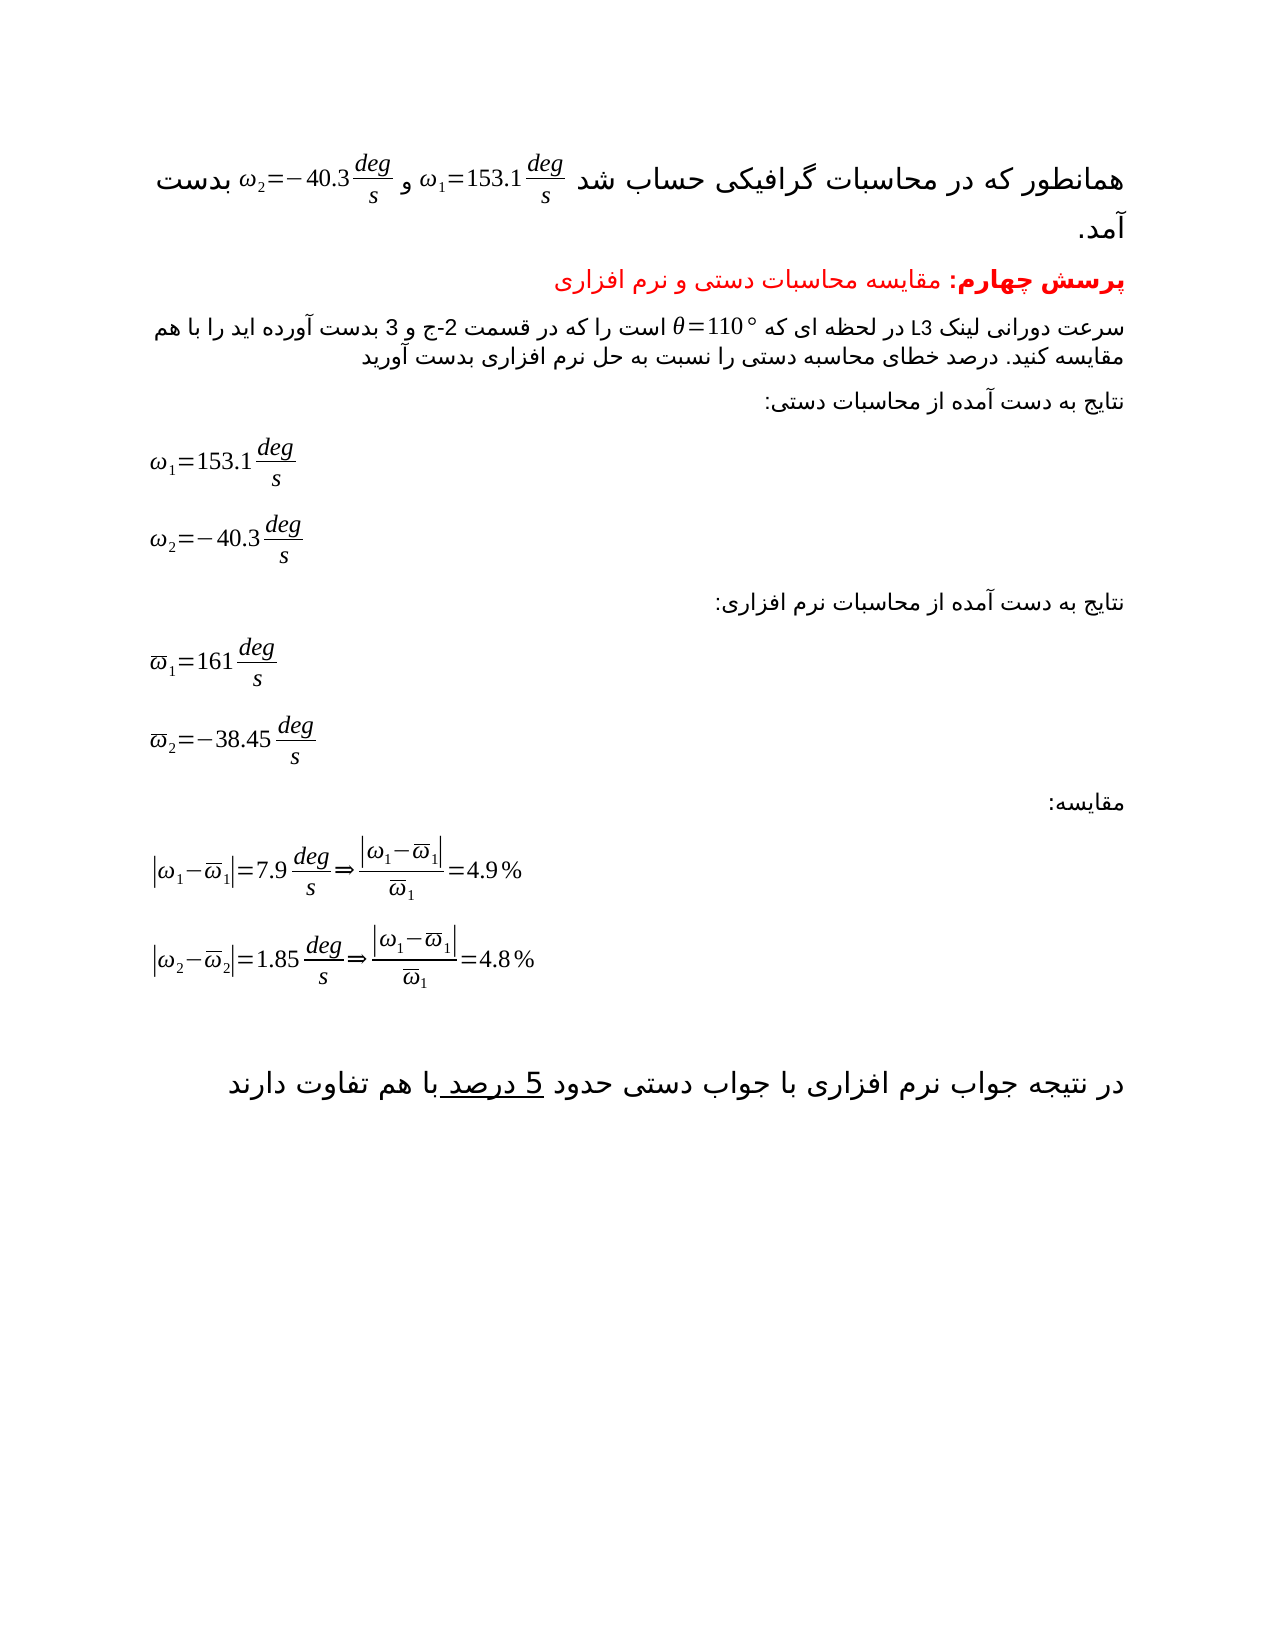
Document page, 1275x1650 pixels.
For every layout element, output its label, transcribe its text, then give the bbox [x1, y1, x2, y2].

text نتایج به دست آمده از محاسبات دستی: [150, 388, 1125, 414]
text مقایسه: [150, 789, 1125, 816]
text در نتیجه جواب نرم افزاری با جواب دستی حدود 5 درصد با هم تفاوت دارند [150, 1067, 1125, 1101]
text همانطور که در محاسبات گرافیکی حساب شد و بدست آمد. [150, 150, 1125, 246]
text نتایج به دست آمده از محاسبات نرم افزاری: [150, 589, 1125, 615]
text سرعت دورانی لینک L3 در لحظه ای که است را که در قسمت 2-ج و 3 بدست آورده اید را با هم مقایسه کنید. درصد خطای محاسبه دستی را نسبت به حل نرم افزاری بدست آورید [150, 313, 1125, 369]
text پرسش چهارم: مقایسه محاسبات دستی و نرم افزاری [150, 265, 1125, 294]
